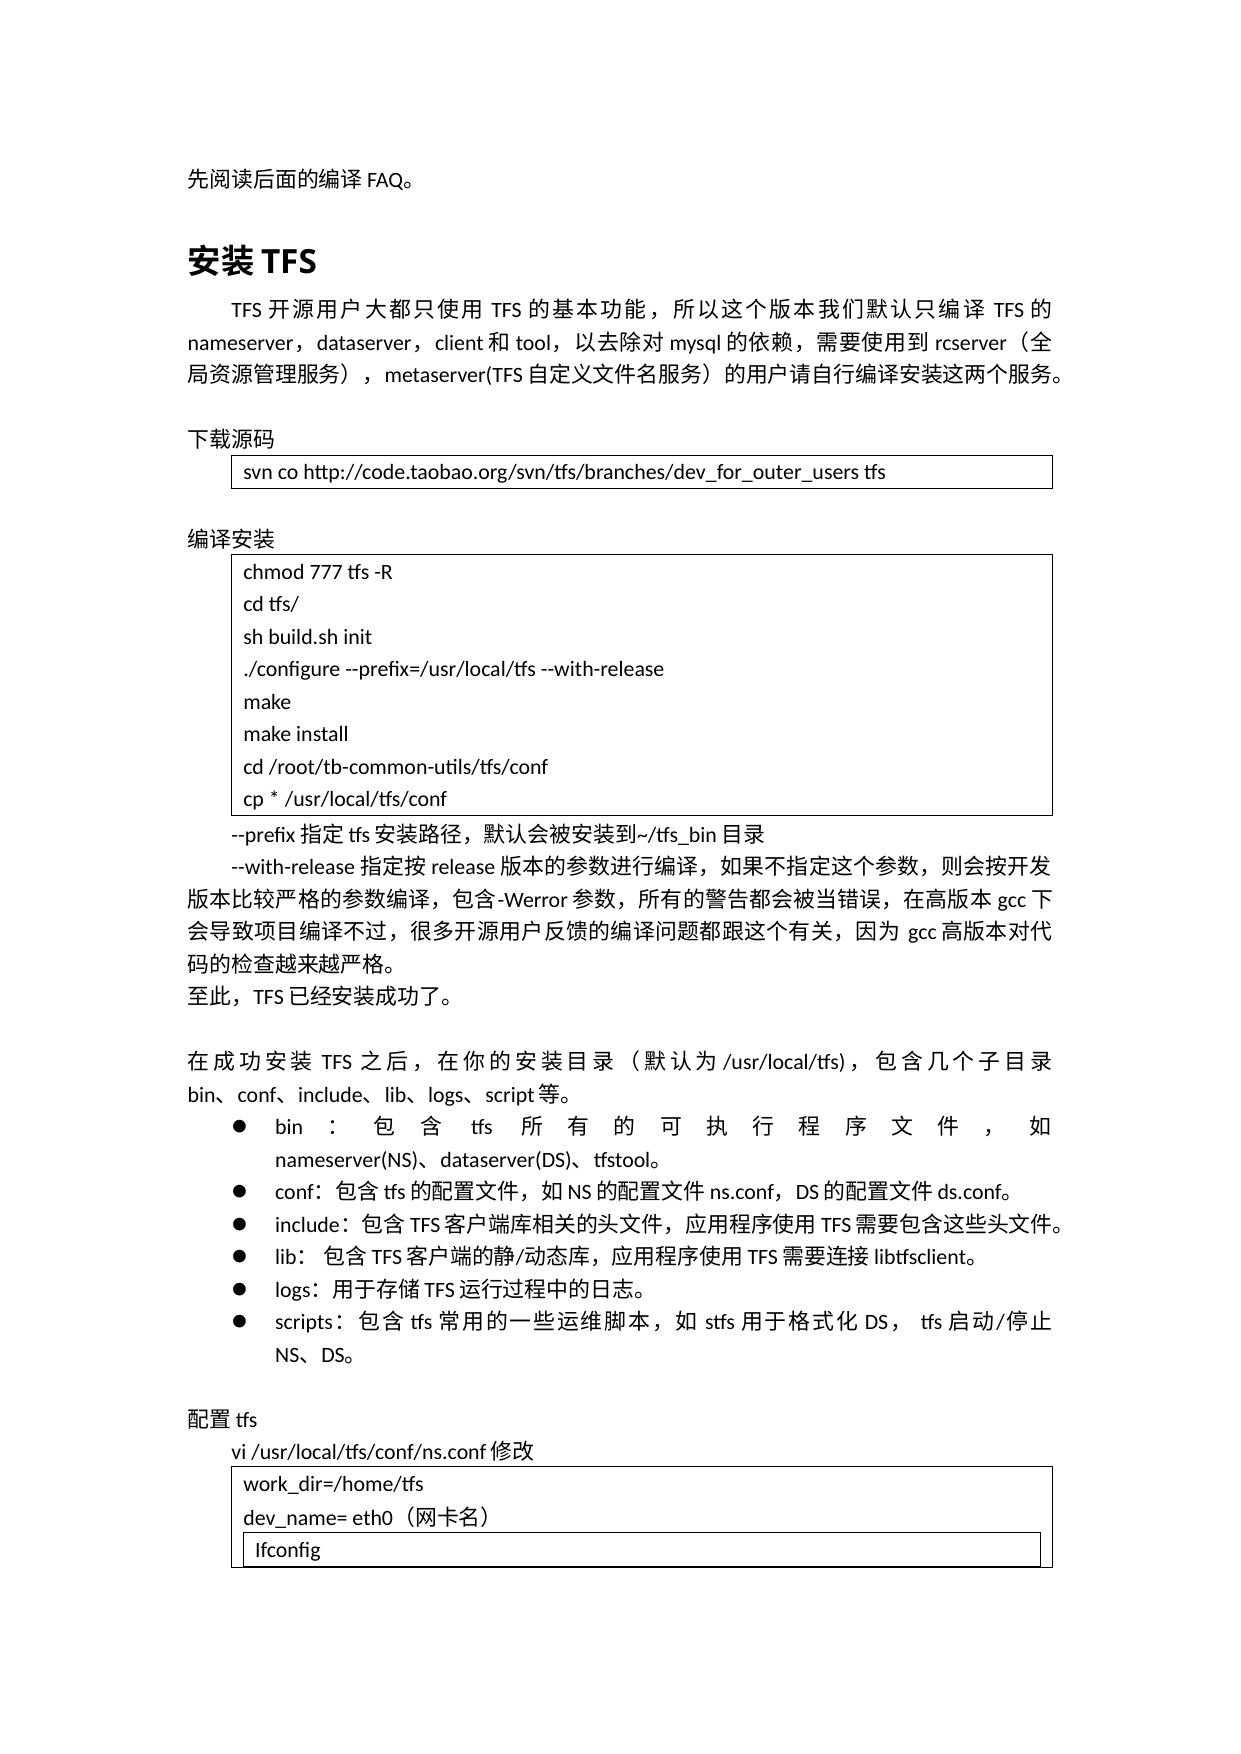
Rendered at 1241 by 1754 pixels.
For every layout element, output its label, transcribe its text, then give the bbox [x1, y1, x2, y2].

list logs：用于存储TFS运行过程中的日志。 [231, 1271, 1053, 1304]
table_header svn co http://code.taobao.org/svn/tfs/branches/dev_for_outer_users tfs [232, 456, 1052, 488]
text vi /usr/local/tfs/conf/ns.conf修改 [187, 1434, 1053, 1466]
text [187, 162, 1053, 194]
list scripts：包含tfs常用的一些运维脚本，如stfs用于格式化DS， tfs启动/停止NS、DS。 [231, 1304, 1053, 1369]
list lib： 包含TFS客户端的静/动态库，应用程序使用TFS需要连接libtfsclient。 [231, 1239, 1053, 1271]
text TFS开源用户大都只使用TFS的基本功能，所以这个版本我们默认只编译TFS的nameserver，dataserver，client和tool，以去除对mysql的依赖，需要使用到rcserver（全局资源管理服务），metaserver(TFS自定义文件名服务）的用户请自行编译安装这两个服务。 [187, 292, 1053, 389]
list bin：包含tfs所有的可执行程序文件，如nameserver(NS)、dataserver(DS)、tfstool。 [231, 1109, 1053, 1174]
text 在成功安装TFS之后，在你的安装目录（默认为/usr/local/tfs)，包含几个子目录bin、conf、include、lib、logs、script等。 [187, 1044, 1053, 1109]
table_header chmod 777 tfs -R cd tfs/ sh build.sh init ./configure --prefix=/usr/local/tfs --with-release make make install cd /root/tb-common-utils/tfs/conf cp * /usr/local/tfs/conf [232, 555, 1052, 815]
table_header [232, 1467, 1052, 1567]
text 下载源码 [187, 422, 1053, 454]
text 配置tfs [187, 1401, 1053, 1434]
text --with-release 指定按release版本的参数进行编译，如果不指定这个参数，则会按开发版本比较严格的参数编译，包含-Werror参数，所有的警告都会被当错误，在高版本gcc下会导致项目编译不过，很多开源用户反馈的编译问题都跟这个有关，因为gcc高版本对代码的检查越来越严格。 [187, 849, 1053, 979]
text 至此，TFS已经安装成功了。 [187, 979, 1053, 1011]
list include：包含TFS客户端库相关的头文件，应用程序使用TFS需要包含这些头文件。 [231, 1206, 1053, 1239]
text 编译安装 [187, 522, 1053, 554]
list conf：包含tfs的配置文件，如NS的配置文件ns.conf，DS的配置文件ds.conf。 [231, 1174, 1053, 1206]
text 安装TFS [187, 227, 1053, 292]
text --prefix 指定tfs安装路径，默认会被安装到~/tfs_bin目录 [187, 816, 1053, 849]
